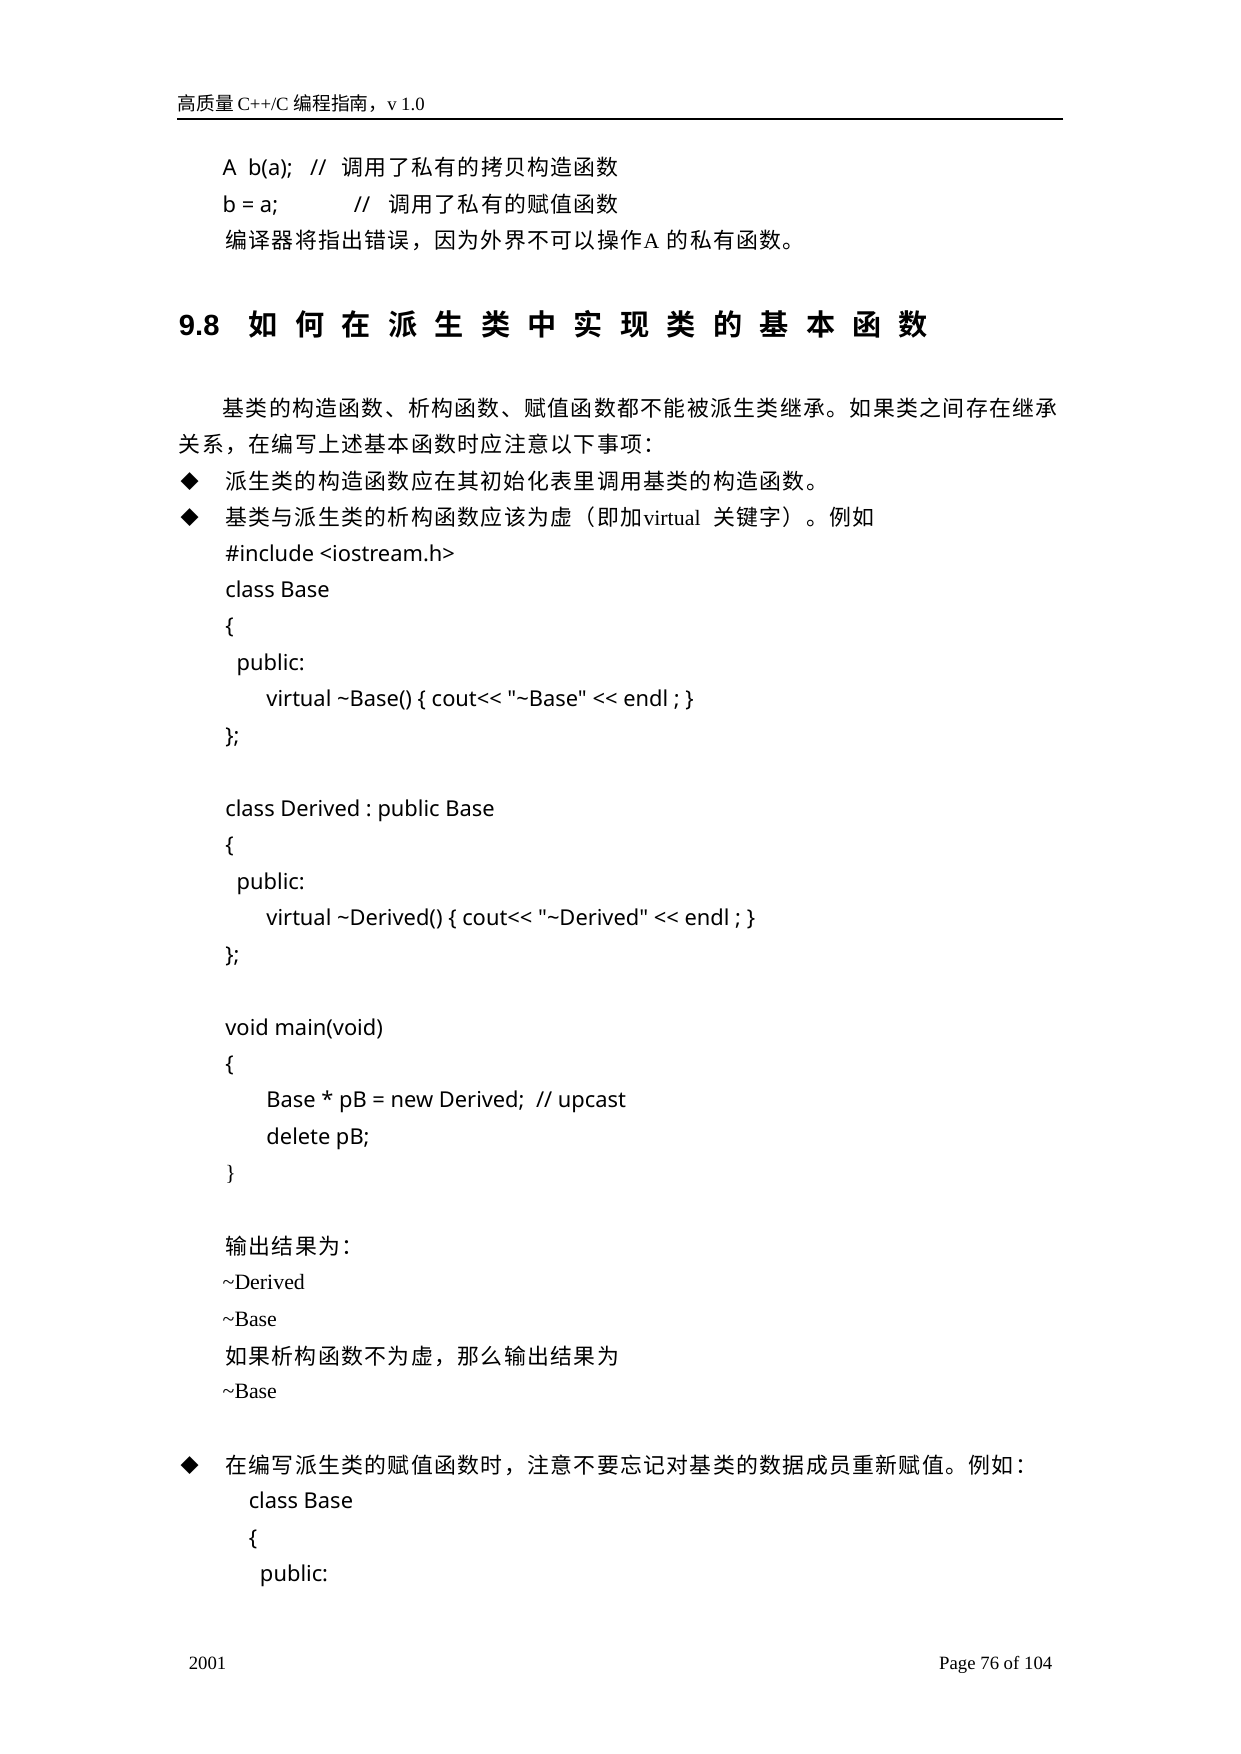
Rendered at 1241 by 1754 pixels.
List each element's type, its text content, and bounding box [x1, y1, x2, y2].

text public: [223, 644, 1061, 680]
list 派生类的构造函数应在其初始化表里调用基类的构造函数。 [179, 461, 1061, 498]
text { [223, 826, 1061, 862]
text ~Base [179, 1300, 1061, 1336]
text Base * pB = new Derived; // upcast [223, 1081, 1061, 1118]
text { [223, 1045, 1061, 1081]
text A b(a); // 调用了私有的拷贝构造函数 [179, 148, 1061, 184]
text } [223, 1154, 1061, 1191]
list 在编写派生类的赋值函数时，注意不要忘记对基类的数据成员重新赋值。例如： [179, 1446, 1061, 1482]
text delete pB; [223, 1118, 1061, 1154]
text virtual ~Derived() { cout<< "~Derived" << endl ; } [223, 899, 1061, 935]
text }; [223, 935, 1061, 972]
text 基类的构造函数、析构函数、赋值函数都不能被派生类继承。如果类之间存在继承关系，在编写上述基本函数时应注意以下事项： [179, 388, 1061, 461]
text { [225, 1519, 1061, 1555]
text class Base [225, 1482, 1061, 1519]
text void main(void) [223, 1008, 1061, 1045]
text public: [223, 862, 1061, 899]
subtitle 9.8 如何在派生类中实现类的基本函数 [179, 286, 1061, 359]
text class Base [223, 571, 1061, 607]
text virtual ~Base() { cout<< "~Base" << endl ; } [223, 680, 1061, 717]
text }; [223, 717, 1061, 753]
text ~Derived [179, 1263, 1061, 1300]
list 基类与派生类的析构函数应该为虚（即加virtual关键字）。例如 [179, 498, 1061, 534]
text b = a; // 调用了私有的赋值函数 [179, 184, 1061, 221]
text 输出结果为： [179, 1227, 1061, 1263]
text 如果析构函数不为虚，那么输出结果为 [179, 1336, 1061, 1373]
text { [223, 607, 1061, 644]
text 编译器将指出错误，因为外界不可以操作A的私有函数。 [179, 221, 1061, 257]
text #include <iostream.h> [223, 534, 1061, 571]
text public: [225, 1555, 1061, 1592]
text ~Base [179, 1373, 1061, 1409]
text class Derived : public Base [223, 789, 1061, 826]
